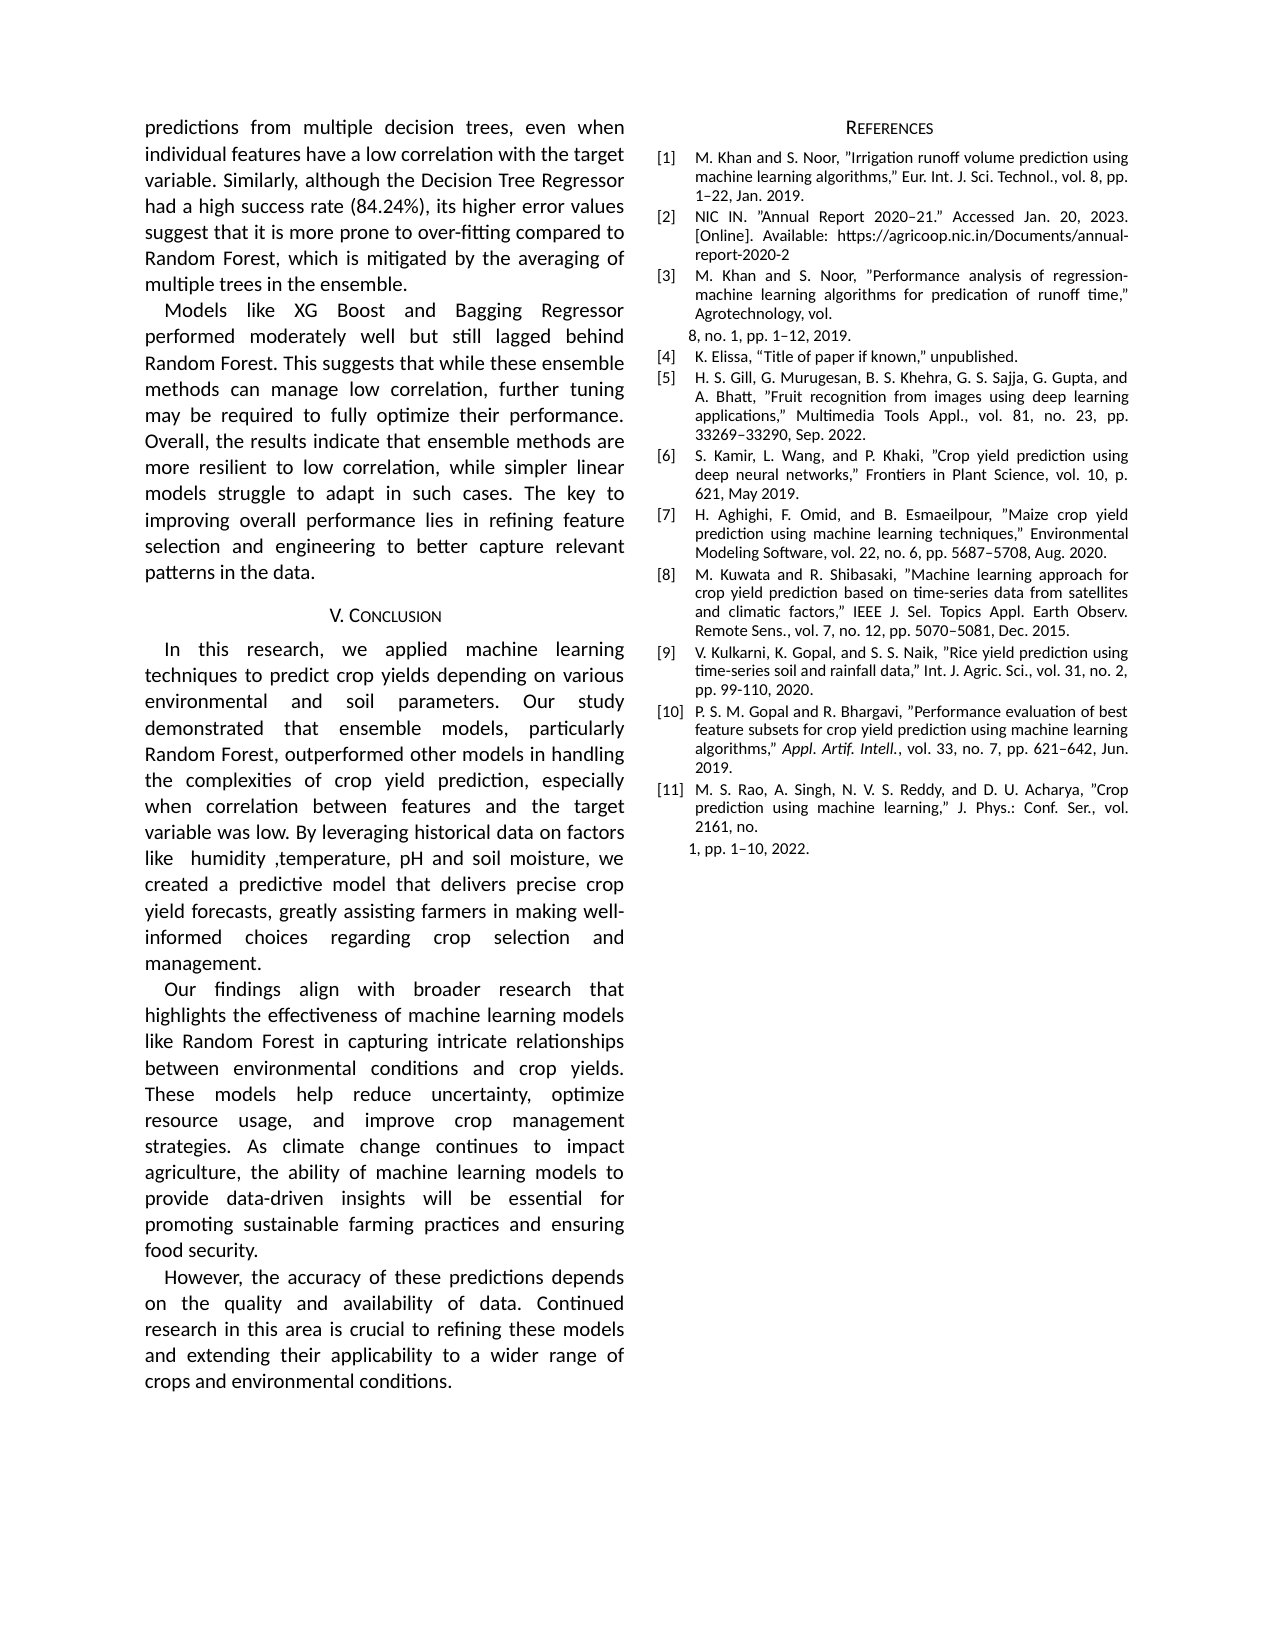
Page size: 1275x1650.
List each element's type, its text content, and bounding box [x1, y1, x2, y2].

list P. S. M. Gopal and R. Bhargavi, ”Performance evaluation of best feature subsets for crop yield prediction using machine learning algorithms,” Appl. Artif. Intell., vol. 33, no. 7, pp. 621–642, Jun. 2019. [657, 702, 1129, 778]
text 1, pp. 1–10, 2022. [688, 839, 1129, 858]
list H. S. Gill, G. Murugesan, B. S. Khehra, G. S. Sajja, G. Gupta, and A. Bhatt, ”Fruit recognition from images using deep learning applications,” Multimedia Tools Appl., vol. 81, no. 23, pp. 33269–33290, Sep. 2022. [657, 368, 1129, 444]
subtitle REFERENCES [650, 114, 1129, 140]
list H. Aghighi, F. Omid, and B. Esmaeilpour, ”Maize crop yield prediction using machine learning techniques,” Environmental Modeling Software, vol. 22, no. 6, pp. 5687–5708, Aug. 2020. [657, 506, 1129, 562]
list M. Khan and S. Noor, ”Irrigation runoff volume prediction using machine learning algorithms,” Eur. Int. J. Sci. Technol., vol. 8, pp. 1–22, Jan. 2019. [657, 148, 1129, 205]
list K. Elissa, “Title of paper if known,” unpublished. [657, 347, 1129, 366]
list M. Khan and S. Noor, ”Performance analysis of regression-machine learning algorithms for predication of runoff time,” Agrotechnology, vol. [657, 267, 1129, 323]
list V. Kulkarni, K. Gopal, and S. S. Naik, ”Rice yield prediction using time-series soil and rainfall data,” Int. J. Agric. Sci., vol. 31, no. 2, pp. 99-110, 2020. [657, 643, 1129, 700]
list S. Kamir, L. Wang, and P. Khaki, ”Crop yield prediction using deep neural networks,” Frontiers in Plant Science, vol. 10, p. 621, May 2019. [657, 447, 1129, 503]
text Models like XG Boost and Bagging Regressor performed moderately well but still lagged behind Random Forest. This suggests that while these ensemble methods can manage low correlation, further tuning may be required to fully optimize their performance. Overall, the results indicate that ensemble methods are more resilient to low correlation, while simpler linear models struggle to adapt in such cases. The key to improving overall performance lies in refining feature selection and engineering to better capture relevant patterns in the data. [144, 298, 625, 584]
text Our findings align with broader research that highlights the effectiveness of machine learning models like Random Forest in capturing intricate relationships between environmental conditions and crop yields. These models help reduce uncertainty, optimize resource usage, and improve crop management strategies. As climate change continues to impact agriculture, the ability of machine learning models to provide data-driven insights will be essential for promoting sustainable farming practices and ensuring food security. [144, 976, 625, 1263]
list M. Kuwata and R. Shibasaki, ”Machine learning approach for crop yield prediction based on time-series data from satellites and climatic factors,” IEEE J. Sel. Topics Appl. Earth Observ. Remote Sens., vol. 7, no. 12, pp. 5070–5081, Dec. 2015. [657, 565, 1129, 641]
list M. S. Rao, A. Singh, N. V. S. Reddy, and D. U. Acharya, ”Crop prediction using machine learning,” J. Phys.: Conf. Ser., vol. 2161, no. [657, 780, 1129, 837]
list NIC IN. ”Annual Report 2020–21.” Accessed Jan. 20, 2023. [Online]. Available: https://agricoop.nic.in/Documents/annual-report-2020-2 [657, 208, 1129, 264]
text 8, no. 1, pp. 1–12, 2019. [688, 326, 1129, 345]
subtitle V. CONCLUSION [146, 602, 625, 628]
text However, the accuracy of these predictions depends on the quality and availability of data. Continued research in this area is crucial to refining these models and extending their applicability to a wider range of crops and environmental conditions. [144, 1264, 625, 1394]
text In this research, we applied machine learning techniques to predict crop yields depending on various environmental and soil parameters. Our study demonstrated that ensemble models, particularly Random Forest, outperformed other models in handling the complexities of crop yield prediction, especially when correlation between features and the target variable was low. By leveraging historical data on factors like humidity ,temperature, pH and soil moisture, we created a predictive model that delivers precise crop yield forecasts, greatly assisting farmers in making well-informed choices regarding crop selection and management. [144, 636, 625, 976]
